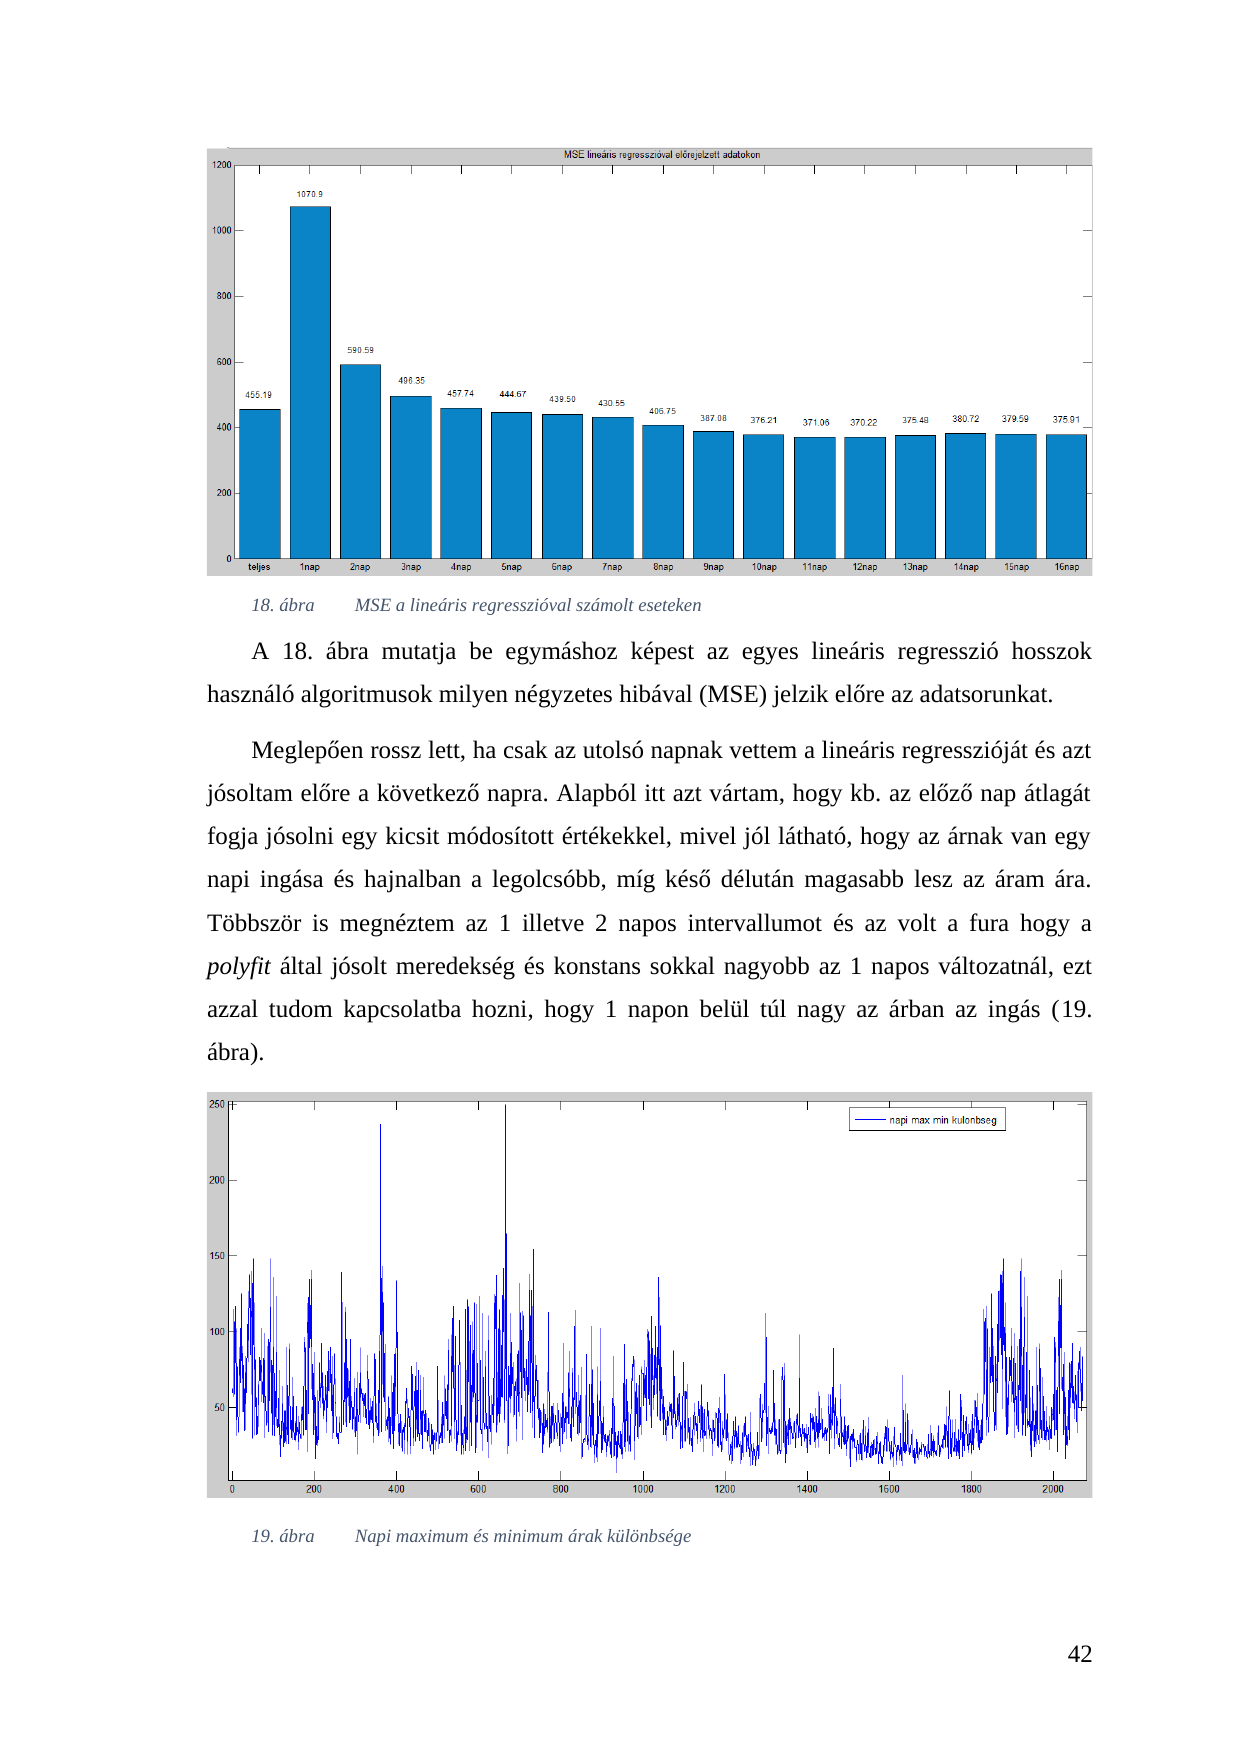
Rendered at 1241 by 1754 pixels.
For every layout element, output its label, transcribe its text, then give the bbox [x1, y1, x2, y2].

text Meglepően rossz lett, ha csak az utolsó napnak vettem a lineáris regresszióját és azt jósoltam előre a következő napra. Alapból itt azt vártam, hogy kb. az előző nap átlagát fogja jósolni egy kicsit módosított értékekkel, mivel jól látható, hogy az árnak van egy napi ingása és hajnalban a legolcsóbb, míg késő délután magasabb lesz az áram ára. Többször is megnéztem az 1 illetve 2 napos intervallumot és az volt a fura hogy a polyfit által jósolt meredekség és konstans sokkal nagyobb az 1 napos változatnál, ezt azzal tudom kapcsolatba hozni, hogy 1 napon belül túl nagy az árban az ingás (19. ábra). [207, 735, 1092, 1066]
text 18. ábra MSE a lineáris regresszióval számolt eseteken [207, 594, 1092, 616]
picture [206, 1092, 1093, 1498]
picture [206, 147, 1093, 576]
text 19. ábra Napi maximum és minimum árak különbsége [207, 1524, 1092, 1546]
text A 18. ábra mutatja be egymáshoz képest az egyes lineáris regresszió hosszok használó algoritmusok milyen négyzetes hibával (MSE) jelzik előre az adatsorunkat. [207, 636, 1092, 708]
